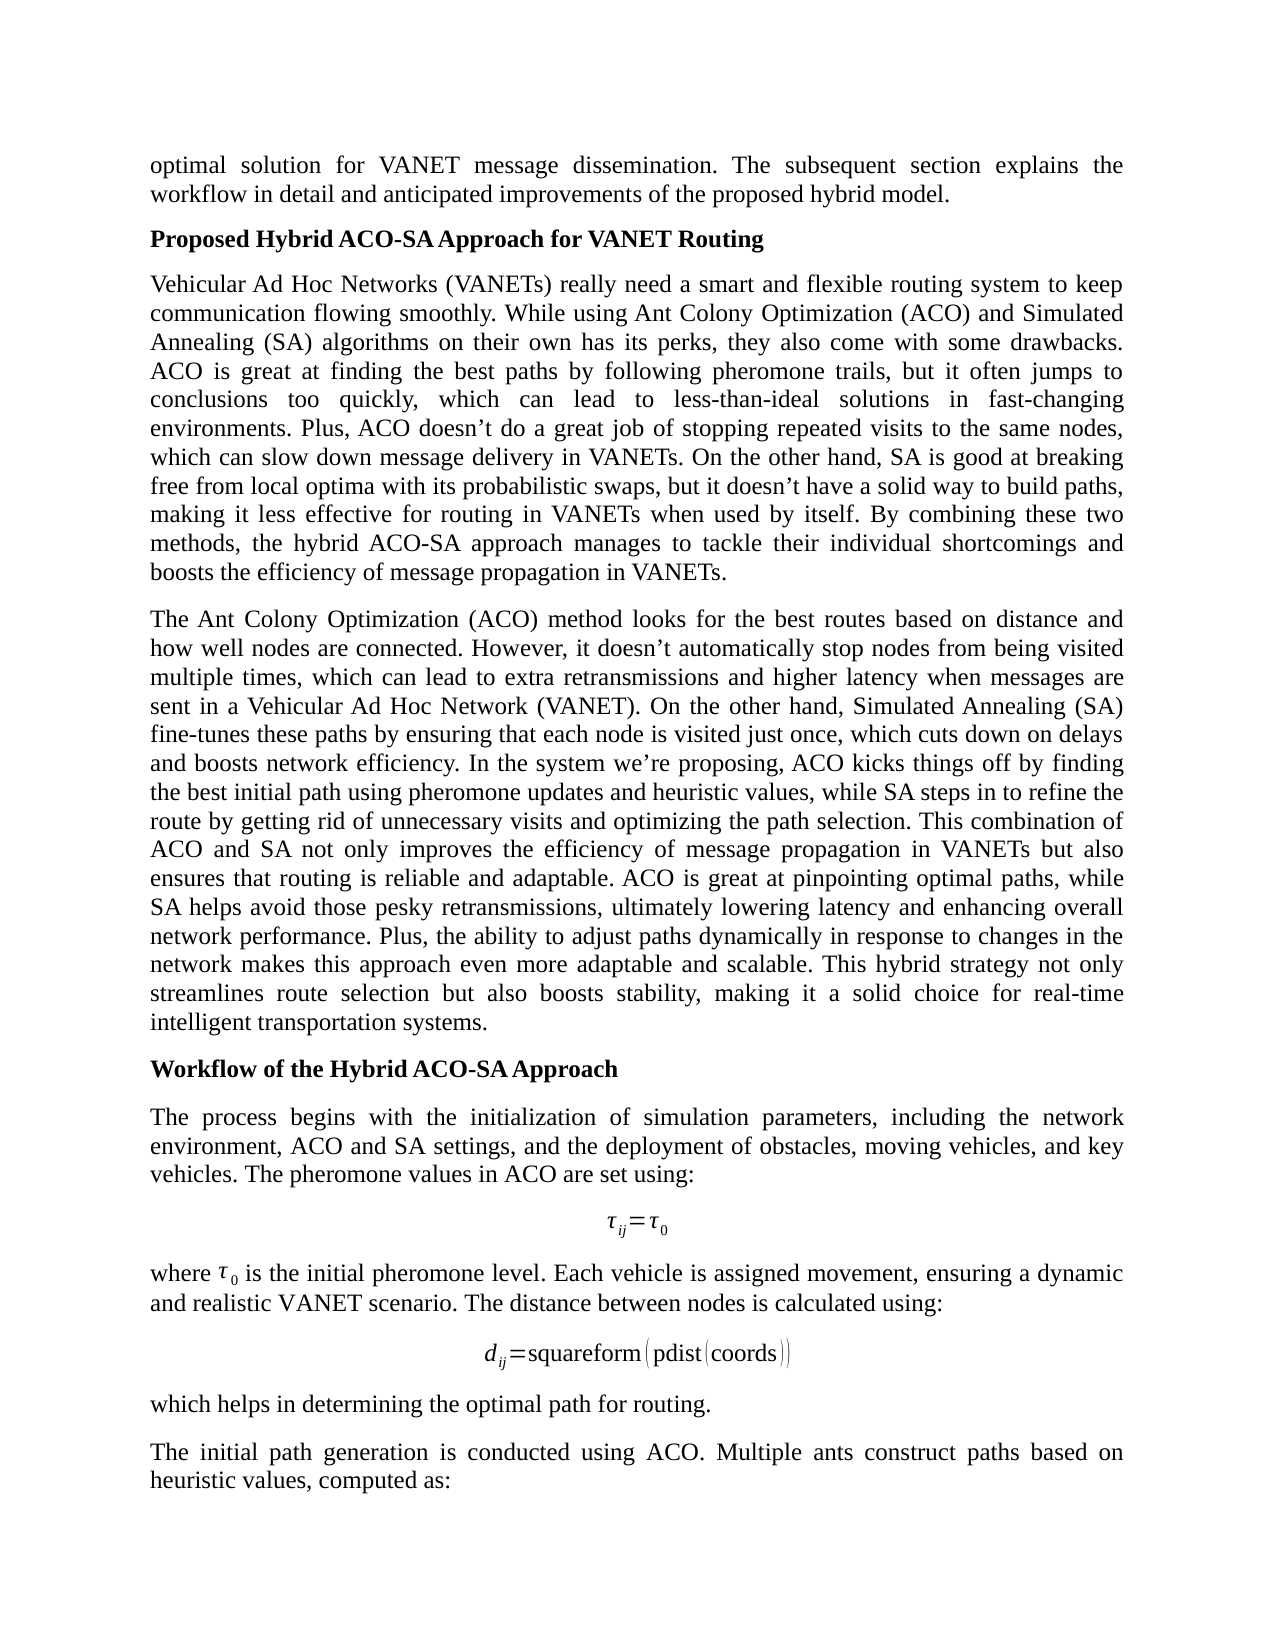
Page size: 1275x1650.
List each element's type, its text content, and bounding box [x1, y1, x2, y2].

text The process begins with the initialization of simulation parameters, including the network environment, ACO and SA settings, and the deployment of obstacles, moving vehicles, and key vehicles. The pheromone values in ACO are set using: [150, 1102, 1125, 1188]
text Vehicular Ad Hoc Networks (VANETs) really need a smart and flexible routing system to keep communication flowing smoothly. While using Ant Colony Optimization (ACO) and Simulated Annealing (SA) algorithms on their own has its perks, they also come with some drawbacks. ACO is great at finding the best paths by following pheromone trails, but it often jumps to conclusions too quickly, which can lead to less-than-ideal solutions in fast-changing environments. Plus, ACO doesn’t do a great job of stopping repeated visits to the same nodes, which can slow down message delivery in VANETs. On the other hand, SA is good at breaking free from local optima with its probabilistic swaps, but it doesn’t have a solid way to build paths, making it less effective for routing in VANETs when used by itself. By combining these two methods, the hybrid ACO-SA approach manages to tackle their individual shortcomings and boosts the efficiency of message propagation in VANETs. [150, 269, 1125, 586]
text where is the initial pheromone level. Each vehicle is assigned movement, ensuring a dynamic and realistic VANET scenario. The distance between nodes is calculated using: [150, 1257, 1125, 1317]
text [150, 150, 1125, 207]
text The initial path generation is conducted using ACO. Multiple ants construct paths based on heuristic values, computed as: [150, 1437, 1125, 1494]
text The Ant Colony Optimization (ACO) method looks for the best routes based on distance and how well nodes are connected. However, it doesn’t automatically stop nodes from being visited multiple times, which can lead to extra retransmissions and higher latency when messages are sent in a Vehicular Ad Hoc Network (VANET). On the other hand, Simulated Annealing (SA) fine-tunes these paths by ensuring that each node is visited just once, which cuts down on delays and boosts network efficiency. In the system we’re proposing, ACO kicks things off by finding the best initial path using pheromone updates and heuristic values, while SA steps in to refine the route by getting rid of unnecessary visits and optimizing the path selection. This combination of ACO and SA not only improves the efficiency of message propagation in VANETs but also ensures that routing is reliable and adaptable. ACO is great at pinpointing optimal paths, while SA helps avoid those pesky retransmissions, ultimately lowering latency and enhancing overall network performance. Plus, the ability to adjust paths dynamically in response to changes in the network makes this approach even more adaptable and scalable. This hybrid strategy not only streamlines route selection but also boosts stability, making it a solid choice for real-time intelligent transportation systems. [150, 604, 1125, 1036]
text Workflow of the Hybrid ACO-SA Approach [150, 1054, 1125, 1083]
text Proposed Hybrid ACO-SA Approach for VANET Routing [150, 224, 1125, 253]
text which helps in determining the optimal path for routing. [150, 1389, 1125, 1418]
